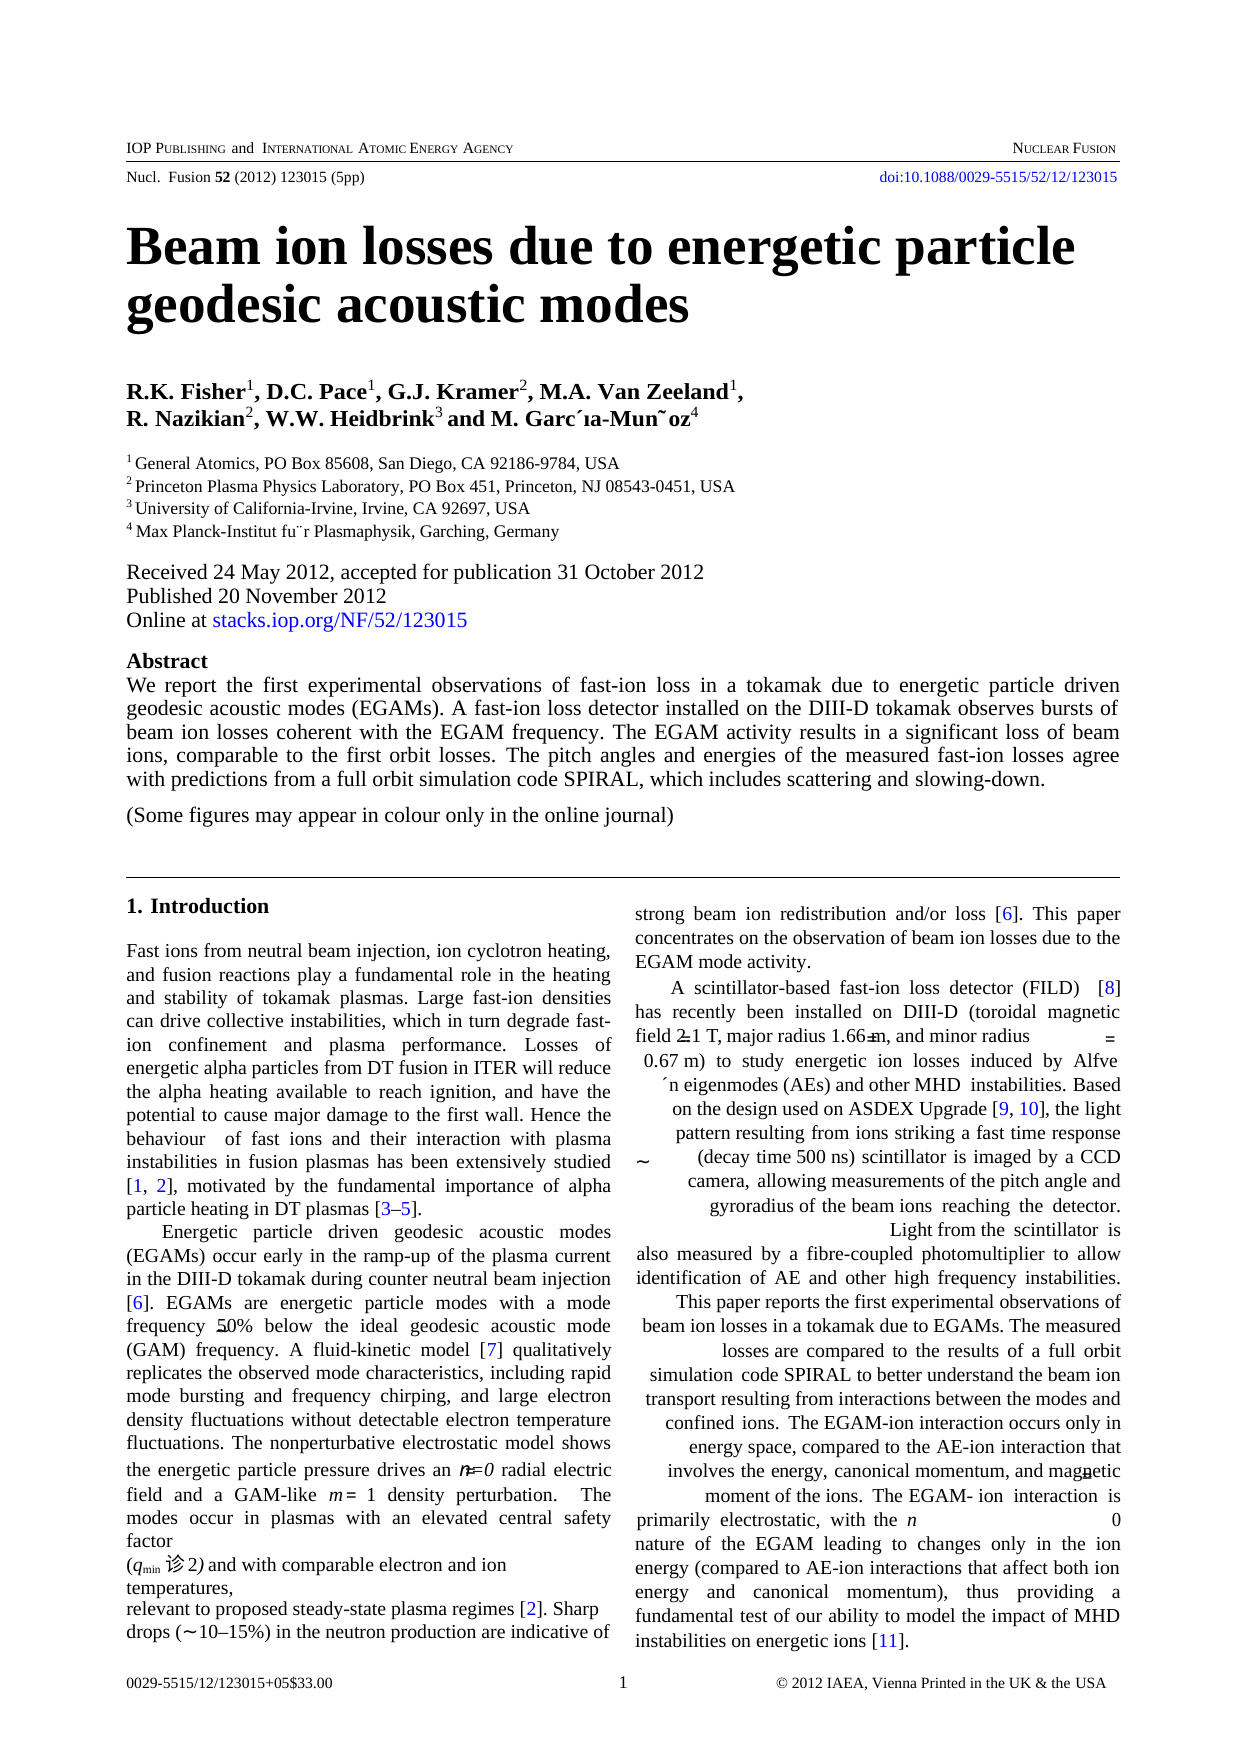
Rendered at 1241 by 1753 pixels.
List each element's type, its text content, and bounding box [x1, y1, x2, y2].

list Introduction [126, 893, 616, 918]
text Fast ions from neutral beam injection, ion cyclotron heating, and fusion reactions play a fundamental role in the heating and stability of tokamak plasmas. Large fast-ion densities can drive collective instabilities, which in turn degrade fast- ion confinement and plasma performance. Losses of energetic alpha particles from DT fusion in ITER will reduce the alpha heating available to reach ignition, and have the potential to cause major damage to the first wall. Hence the behaviour of fast ions and their interaction with plasma instabilities in fusion plasmas has been extensively studied [1, 2], motivated by the fundamental importance of alpha particle heating in DT plasmas [3–5]. [126, 939, 612, 1220]
text 3 University of California-Irvine, Irvine, CA 92697, USA [126, 497, 1240, 518]
text (Some figures may appear in colour only in the online journal) [126, 802, 1240, 827]
text Beam ion losses due to energetic particle geodesic acoustic modes [126, 218, 1240, 335]
text 0029-5515/12/123015+05$33.00 1 © 2012 IAEA, Vienna Printed in the UK & the USA [126, 1672, 1240, 1692]
text Published 20 November 2012 [126, 584, 1240, 608]
text A scintillator-based fast-ion loss detector (FILD) [8] has recently been installed on DIII-D (toroidal magnetic field 2.1 T, major radius 1.66 m, and minor radius [635, 976, 1121, 1047]
text We report the first experimental observations of fast-ion loss in a tokamak due to energetic particle driven geodesic acoustic modes (EGAMs). A fast-ion loss detector installed on the DIII-D tokamak observes bursts of beam ion losses coherent with the EGAM frequency. The EGAM activity results in a significant loss of beam ions, comparable to the first orbit losses. The pitch angles and energies of the measured fast-ion losses agree with predictions from a full orbit simulation code SPIRAL, which includes scattering and slowing-down. [126, 673, 1121, 791]
text (qmin 诊 2) and with comparable electron and ion temperatures, [126, 1553, 616, 1599]
text strong beam ion redistribution and/or loss [6]. This paper concentrates on the observation of beam ion losses due to the EGAM mode activity. [635, 901, 1121, 973]
subtitle R.K. Fisher1, D.C. Pace1, G.J. Kramer2, M.A. Van Zeeland1, [126, 378, 1240, 405]
text Abstract [126, 649, 1240, 673]
text Energetic particle driven geodesic acoustic modes (EGAMs) occur early in the ramp-up of the plasma current in the DIII-D tokamak during counter neutral beam injection [6]. EGAMs are energetic particle modes with a mode frequency 50% below the ideal geodesic acoustic mode (GAM) frequency. A fluid-kinetic model [7] qualitatively replicates the observed mode characteristics, including rapid mode bursting and frequency chirping, and large electron density fluctuations without detectable electron temperature fluctuations. The nonperturbative electrostatic model shows the energetic particle pressure drives an n=0 radial electric field and a GAM-like m 1 density perturbation. The modes occur in plasmas with an elevated central safety factor [126, 1220, 612, 1552]
text Online at stacks.iop.org/NF/52/123015 [126, 608, 1240, 632]
text 1 General Atomics, PO Box 85608, San Diego, CA 92186-9784, USA [126, 452, 1240, 473]
text Received 24 May 2012, accepted for publication 31 October 2012 [126, 560, 1240, 584]
text relevant to proposed steady-state plasma regimes [2]. Sharp drops (∼10–15%) in the neutron production are indicative of [126, 1599, 616, 1644]
text nature of the EGAM leading to changes only in the ion energy (compared to AE-ion interactions that affect both ion energy and canonical momentum), thus providing a fundamental test of our ability to model the impact of MHD instabilities on energetic ions [11]. [635, 1532, 1121, 1651]
text 2 Princeton Plasma Physics Laboratory, PO Box 451, Princeton, NJ 08543-0451, USA [126, 474, 1240, 496]
text 0.67 m) to study energetic ion losses induced by Alfve´n eigenmodes (AEs) and other MHD instabilities. Based on the design used on ASDEX Upgrade [9, 10], the light pattern resulting from ions striking a fast time response (decay time 500 ns) scintillator is imaged by a CCD camera, allowing measurements of the pitch angle and gyroradius of the beam ions reaching the detector. Light from the scintillator is also measured by a fibre-coupled photomultiplier to allow identification of AE and other high frequency instabilities. This paper reports the first experimental observations of beam ion losses in a tokamak due to EGAMs. The measured losses are compared to the results of a full orbit simulation code SPIRAL to better understand the beam ion transport resulting from interactions between the modes and confined ions. The EGAM-ion interaction occurs only in energy space, compared to the AE-ion interaction that involves the energy, canonical momentum, and magnetic moment of the ions. The EGAM- ion interaction is primarily electrostatic, with the n 0 [635, 1048, 1121, 1531]
list Nazikian2, W.W. Heidbrink3 and M. Garc´ıa-Mun˜oz4 [126, 405, 1240, 432]
text IOP PUBLISHING and INTERNATIONAL ATOMIC ENERGY AGENCY NUCLEAR FUSION Nucl. Fusion 52 (2012) 123015 (5pp) doi:10.1088/0029-5515/52/12/123015 [126, 139, 1121, 185]
text 4 Max Planck-Institut fu¨r Plasmaphysik, Garching, Germany [126, 519, 1240, 541]
